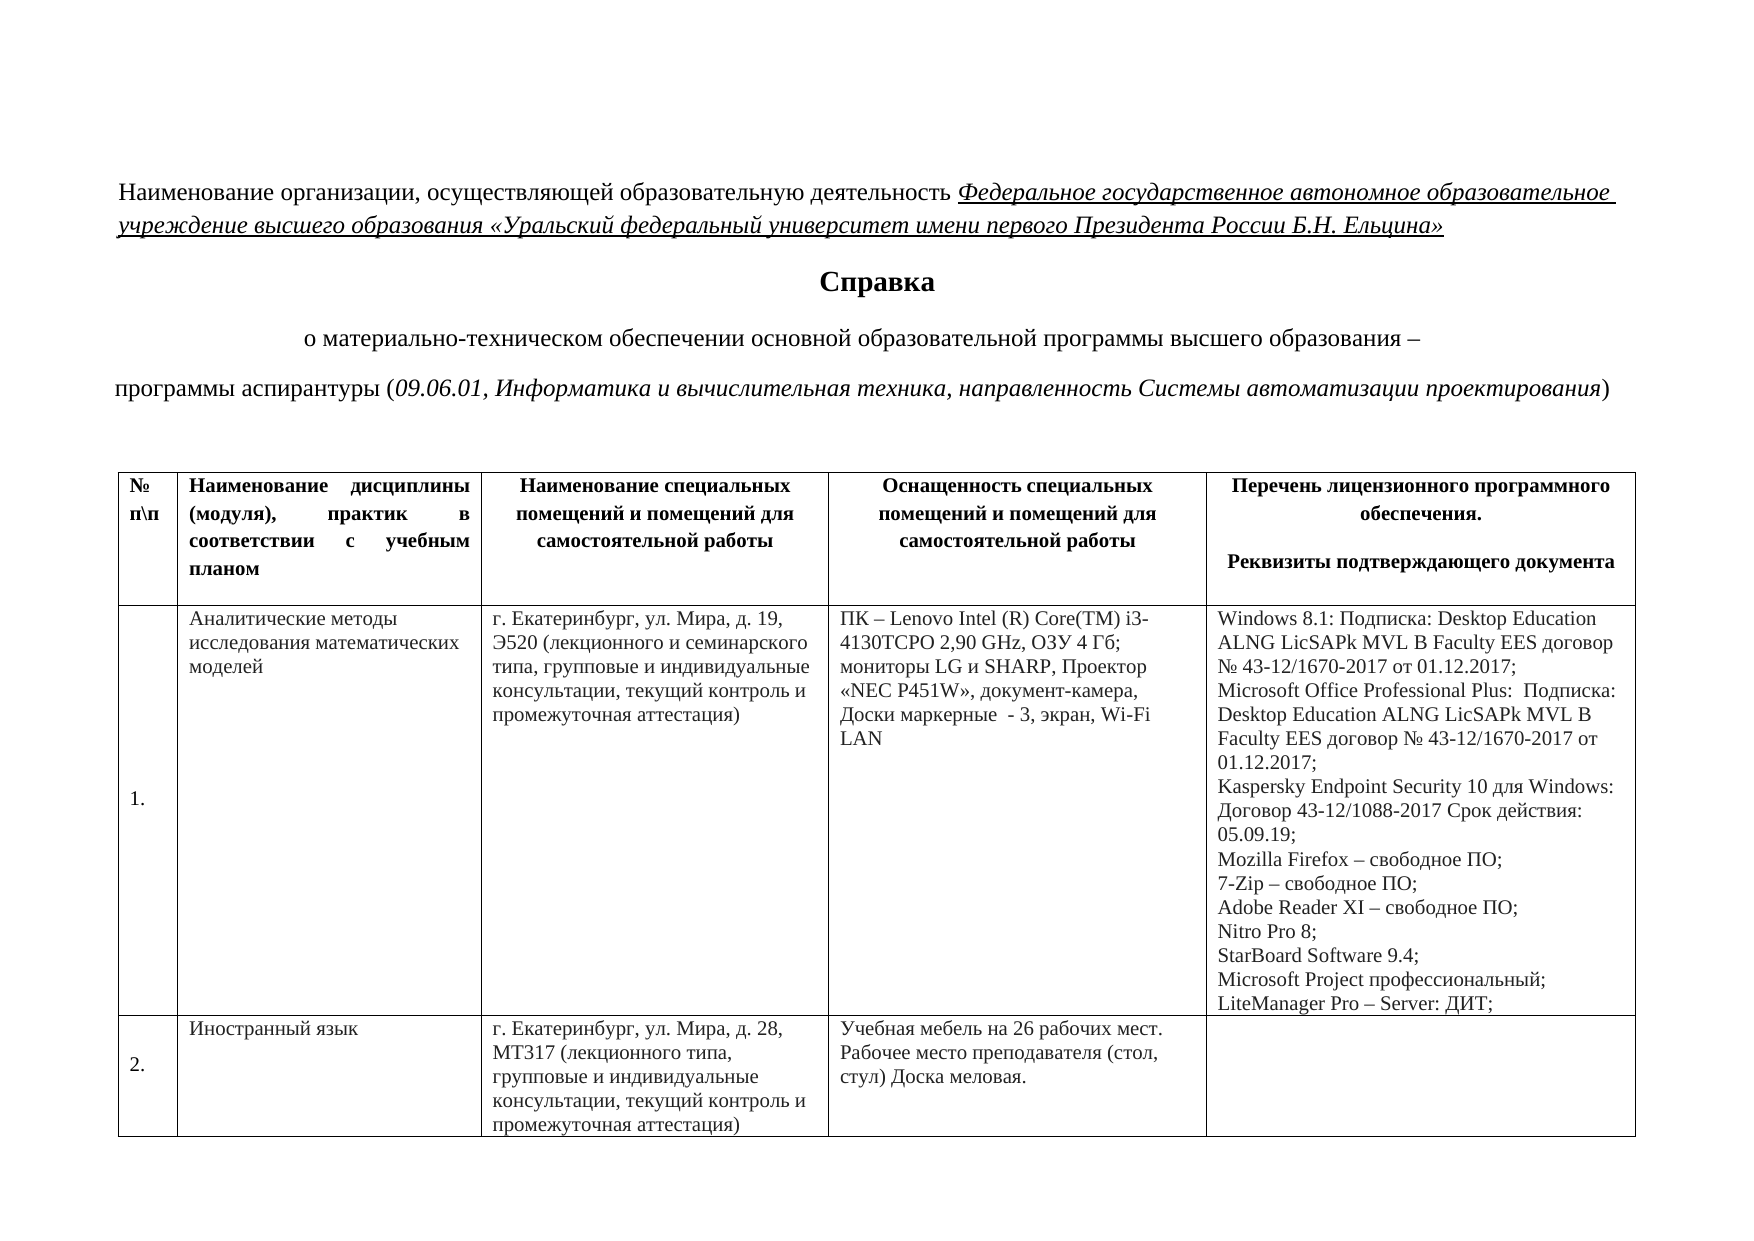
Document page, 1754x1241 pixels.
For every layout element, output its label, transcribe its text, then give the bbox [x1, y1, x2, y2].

text Справка [118, 264, 1636, 298]
table_header Оснащенность специальных помещений и помещений для самостоятельной работы [829, 473, 1206, 605]
table_header Наименование специальных помещений и помещений для самостоятельной работы [482, 473, 828, 605]
text Наименование организации, осуществляющей образовательную деятельность Федеральное государственное автономное образовательное учреждение высшего образования «Уральский федеральный университет имени первого Президента России Б.Н. Ельцина» [118, 177, 1636, 239]
table_header № п\п [119, 473, 177, 605]
table_cell Аналитические методы исследования математических моделей [178, 606, 481, 1015]
table_cell ПК – Lenovo Intel (R) Core(TM) i3-4130TCPO 2,90 GHz, ОЗУ 4 Гб; мониторы LG и SHARP, Проектор «NEC P451W», документ-камера, Доски маркерные - 3, экран, Wi-Fi LAN [829, 606, 1206, 1015]
table_cell г. Екатеринбург, ул. Мира, д. 28, МТ317 (лекционного типа, групповые и индивидуальные консультации, текущий контроль и промежуточная аттестация) [482, 1016, 828, 1136]
table_cell г. Екатеринбург, ул. Мира, д. 19, Э520 (лекционного и семинарского типа, групповые и индивидуальные консультации, текущий контроль и промежуточная аттестация) [482, 606, 828, 1015]
table_header Наименование дисциплины (модуля), практик в соответствии с учебным планом [178, 473, 481, 605]
text о материально-техническом обеспечении основной образовательной программы высшего образования – [88, 323, 1636, 352]
table_cell [119, 606, 177, 1015]
table_cell Учебная мебель на 26 рабочих мест. Рабочее место преподавателя (стол, стул) Доска меловая. [829, 1016, 1206, 1136]
table_cell [1207, 1016, 1635, 1136]
table_cell Иностранный язык [178, 1016, 481, 1136]
table_cell [119, 1016, 177, 1136]
text программы аспирантуры (09.06.01, Информатика и вычислительная техника, направленность Системы автоматизации проектирования) [88, 373, 1636, 402]
table_header Перечень лицензионного программного обеспечения. Реквизиты подтверждающего документа [1207, 473, 1635, 605]
